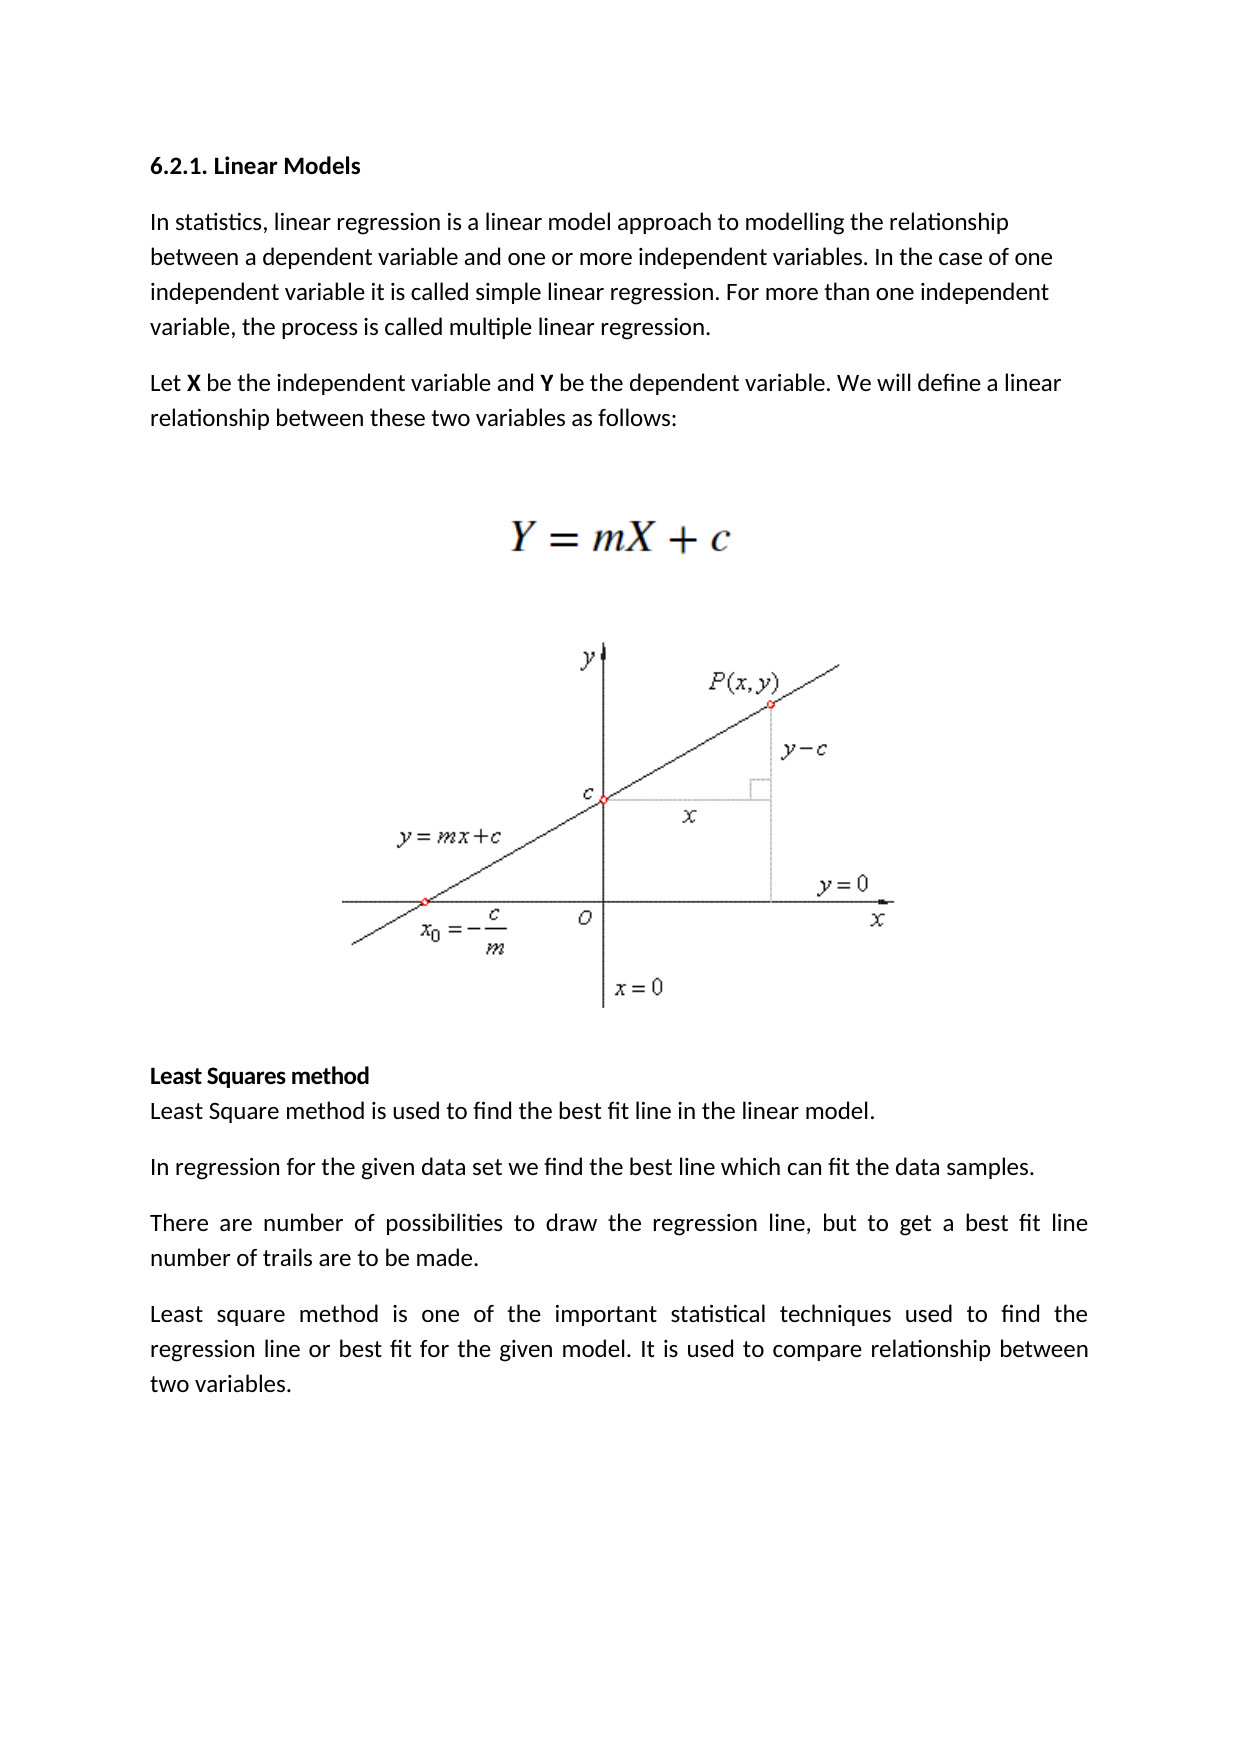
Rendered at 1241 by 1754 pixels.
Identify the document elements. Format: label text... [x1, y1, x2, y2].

text Least square method is one of the important statistical techniques used to find the regression line or best fit for the given model. It is used to compare relationship between two variables. [150, 1298, 1090, 1398]
text There are number of possibilities to draw the regression line, but to get a best fit line number of trails are to be made. [150, 1207, 1090, 1273]
text 6.2.1. Linear Models [150, 150, 1090, 181]
text Let X be the independent variable and Y be the dependent variable. We will define a linear relationship between these two variables as follows: [150, 367, 1090, 432]
text In regression for the given data set we find the best line which can fit the data samples. [150, 1151, 1090, 1182]
picture [342, 638, 899, 1008]
text In statistics, linear regression is a linear model approach to modelling the relationship between a dependent variable and one or more independent variables. In the case of one independent variable it is called simple linear regression. For more than one independent variable, the process is called multiple linear regression. [150, 206, 1090, 341]
subtitle Least Squares method [150, 1060, 1090, 1091]
text Least Square method is used to find the best fit line in the linear model. [150, 1095, 1090, 1126]
picture [385, 457, 855, 614]
